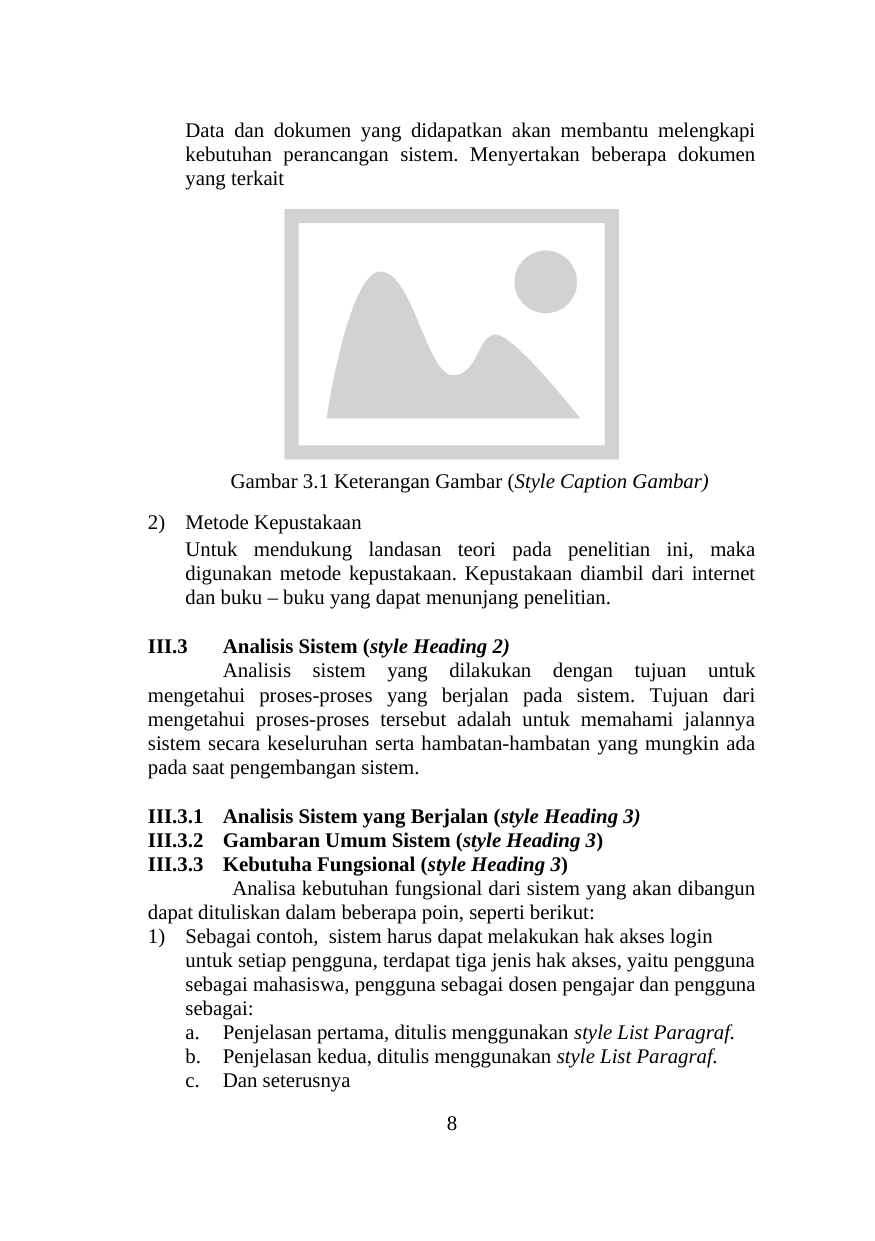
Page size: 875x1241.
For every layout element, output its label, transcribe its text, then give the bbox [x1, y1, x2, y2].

subtitle Analisis Sistem (style Heading 2) [148, 634, 756, 658]
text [185, 118, 756, 190]
subtitle Gambaran Umum Sistem (style Heading 3) [148, 828, 756, 852]
text Gambar 3.1 Keterangan Gambar (Style Caption Gambar) [185, 469, 756, 493]
list Dan seterusnya [185, 1068, 756, 1092]
text Analisa kebutuhan fungsional dari sistem yang akan dibangun dapat dituliskan dalam beberapa poin, seperti berikut: [148, 876, 756, 924]
subtitle Sebagai contoh, sistem harus dapat melakukan hak akses login untuk setiap pengguna, terdapat tiga jenis hak akses, yaitu pengguna sebagai mahasiswa, pengguna sebagai dosen pengajar dan pengguna sebagai: [148, 924, 756, 1020]
list Penjelasan pertama, ditulis menggunakan style List Paragraf. [185, 1020, 756, 1044]
list Penjelasan kedua, ditulis menggunakan style List Paragraf. [185, 1044, 756, 1068]
subtitle Analisis Sistem yang Berjalan (style Heading 3) [148, 804, 756, 828]
text Untuk mendukung landasan teori pada penelitian ini, maka digunakan metode kepustakaan. Kepustakaan diambil dari internet dan buku – buku yang dapat menunjang penelitian. [185, 537, 756, 609]
subtitle Kebutuha Fungsional (style Heading 3) [148, 852, 756, 876]
text Analisis sistem yang dilakukan dengan tujuan untuk mengetahui proses-proses yang berjalan pada sistem. Tujuan dari mengetahui proses-proses tersebut adalah untuk memahami jalannya sistem secara keseluruhan serta hambatan-hambatan yang mungkin ada pada saat pengembangan sistem. [148, 658, 756, 779]
subtitle Metode Kepustakaan [148, 509, 756, 534]
picture [276, 202, 628, 466]
